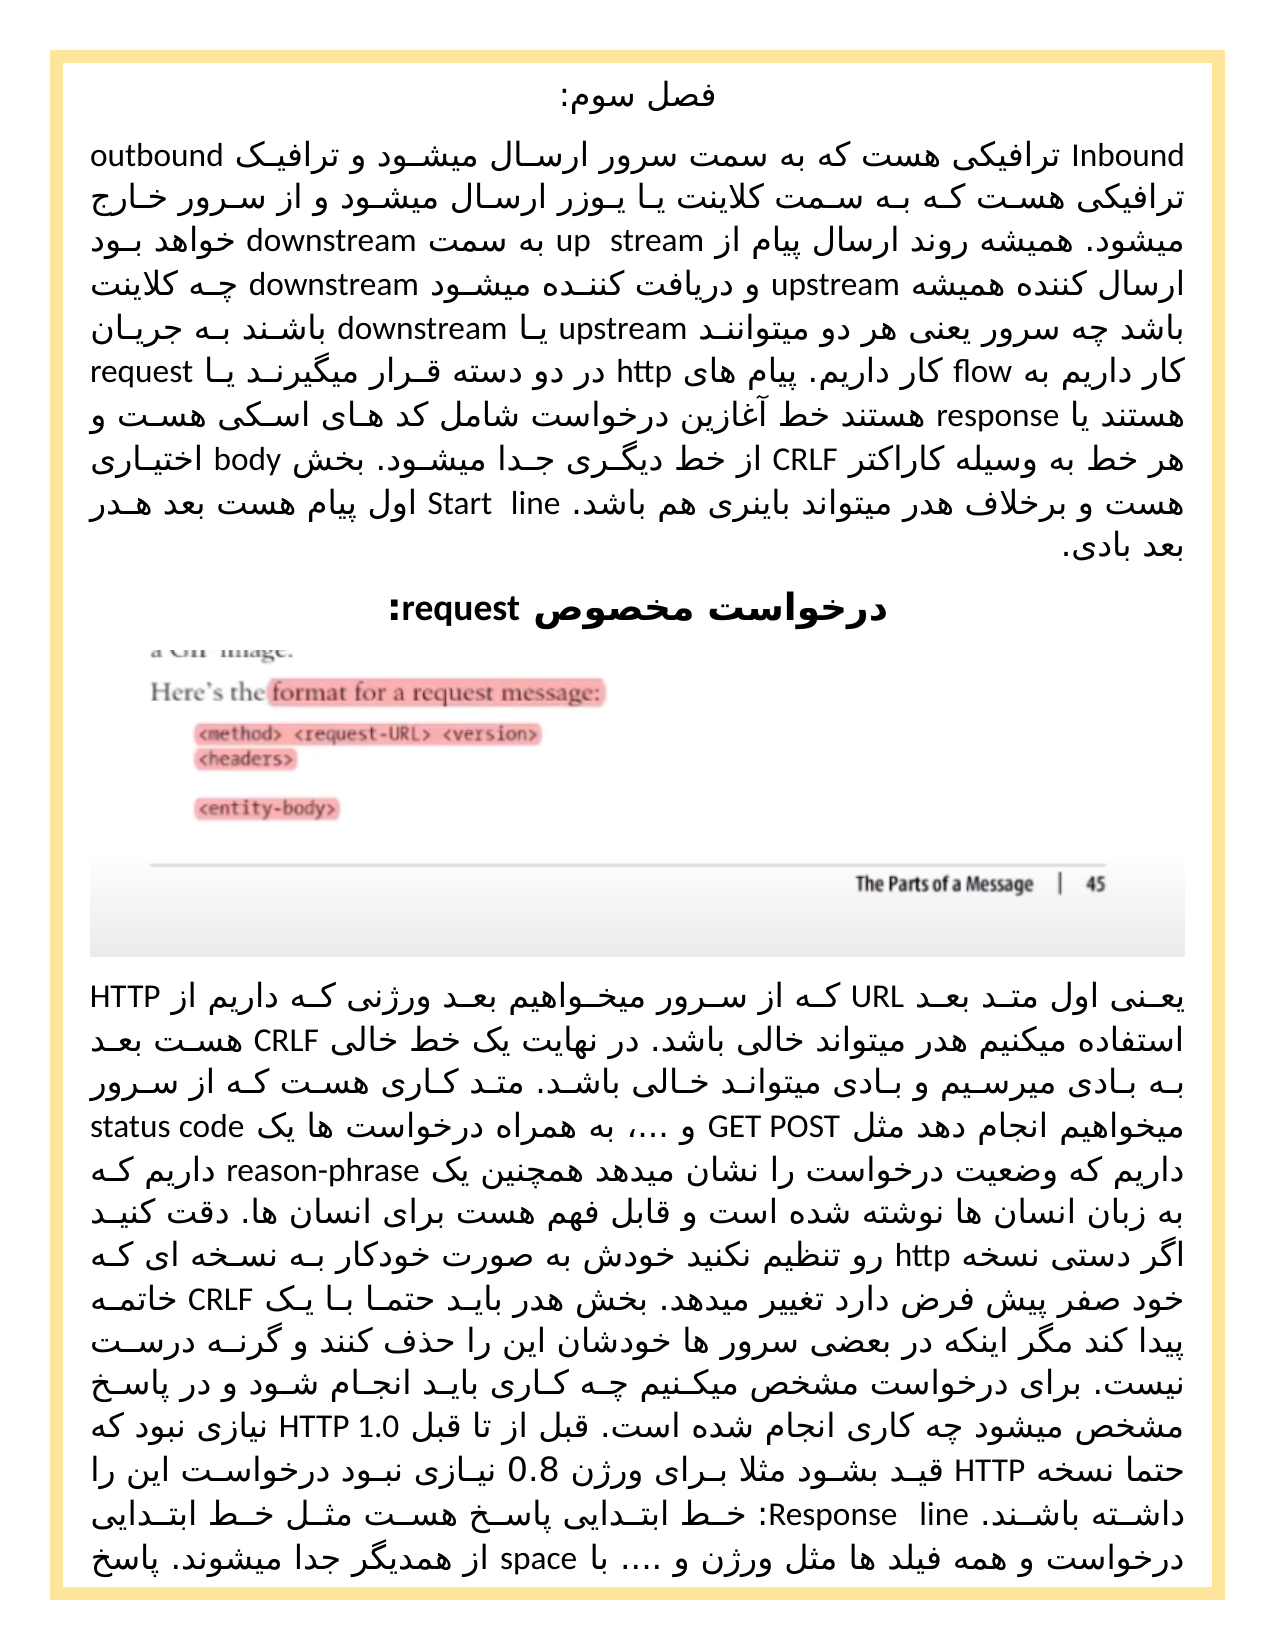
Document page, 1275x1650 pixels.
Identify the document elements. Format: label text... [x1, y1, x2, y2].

text فصل سوم: [90, 75, 1185, 114]
text درخواست مخصوص request: [90, 584, 1185, 630]
picture [90, 650, 1185, 957]
text Inbound ترافیکی هست که به سمت سرور ارسال میشود و ترافیک outbound ترافیکی هست که به سمت کلاینت یا یوزر ارسال میشود و از سرور خارج میشود. همیشه روند ارسال پیام از up stream به سمت downstream خواهد بود ارسال کننده همیشه upstream و دریافت کننده میشود downstream چه کلاینت باشد چه سرور یعنی هر دو میتوانند upstream یا downstream باشند به جریان کار داریم به flow کار داریم. پیام های http در دو دسته قرار میگیرند یا request هستند یا response هستند خط آغازین درخواست شامل کد های اسکی هست و هر خط به وسیله کاراکتر CRLF از خط دیگری جدا میشود. بخش body اختیاری هست و برخلاف هدر میتواند باینری هم باشد. Start line اول پیام هست بعد هدر بعد بادی. [90, 133, 1185, 564]
